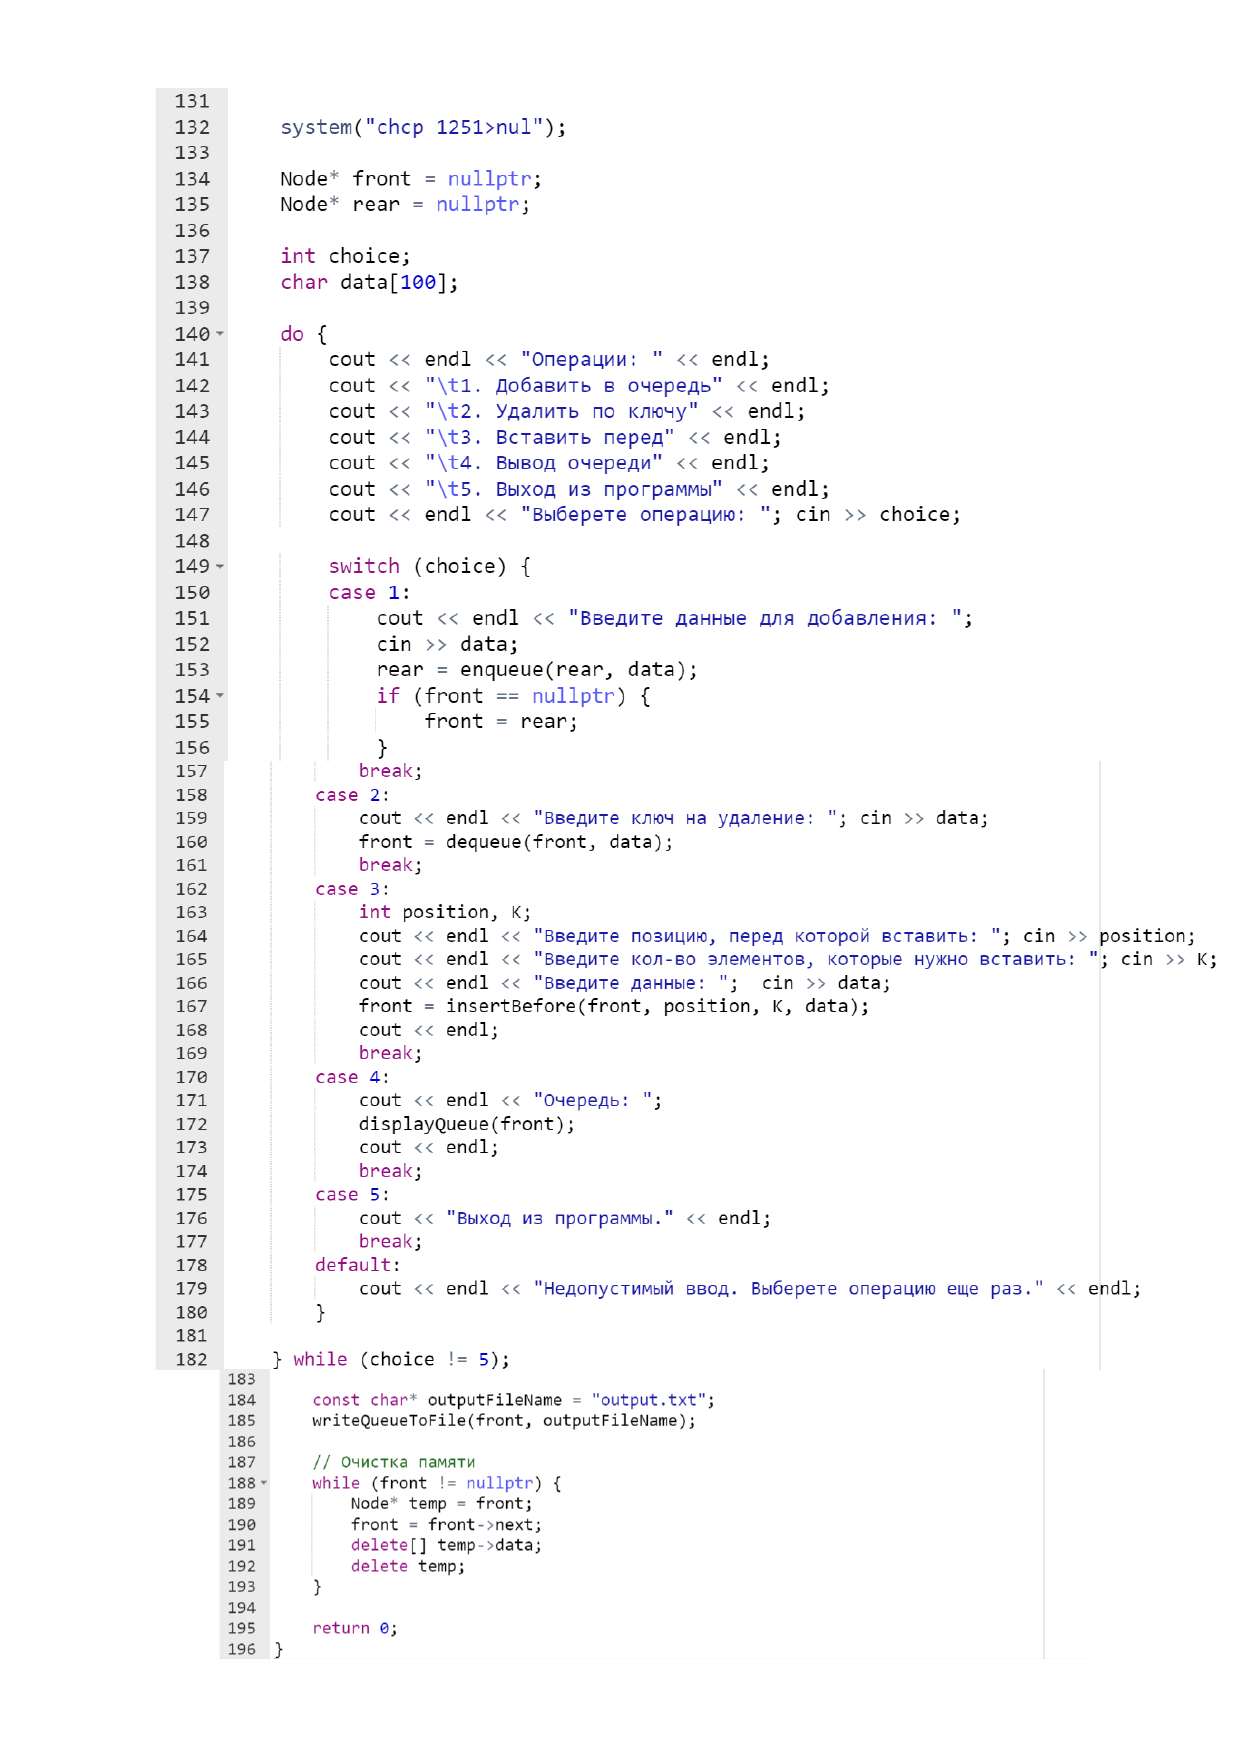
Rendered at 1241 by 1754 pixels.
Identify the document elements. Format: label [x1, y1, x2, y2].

picture [155, 88, 1221, 1659]
